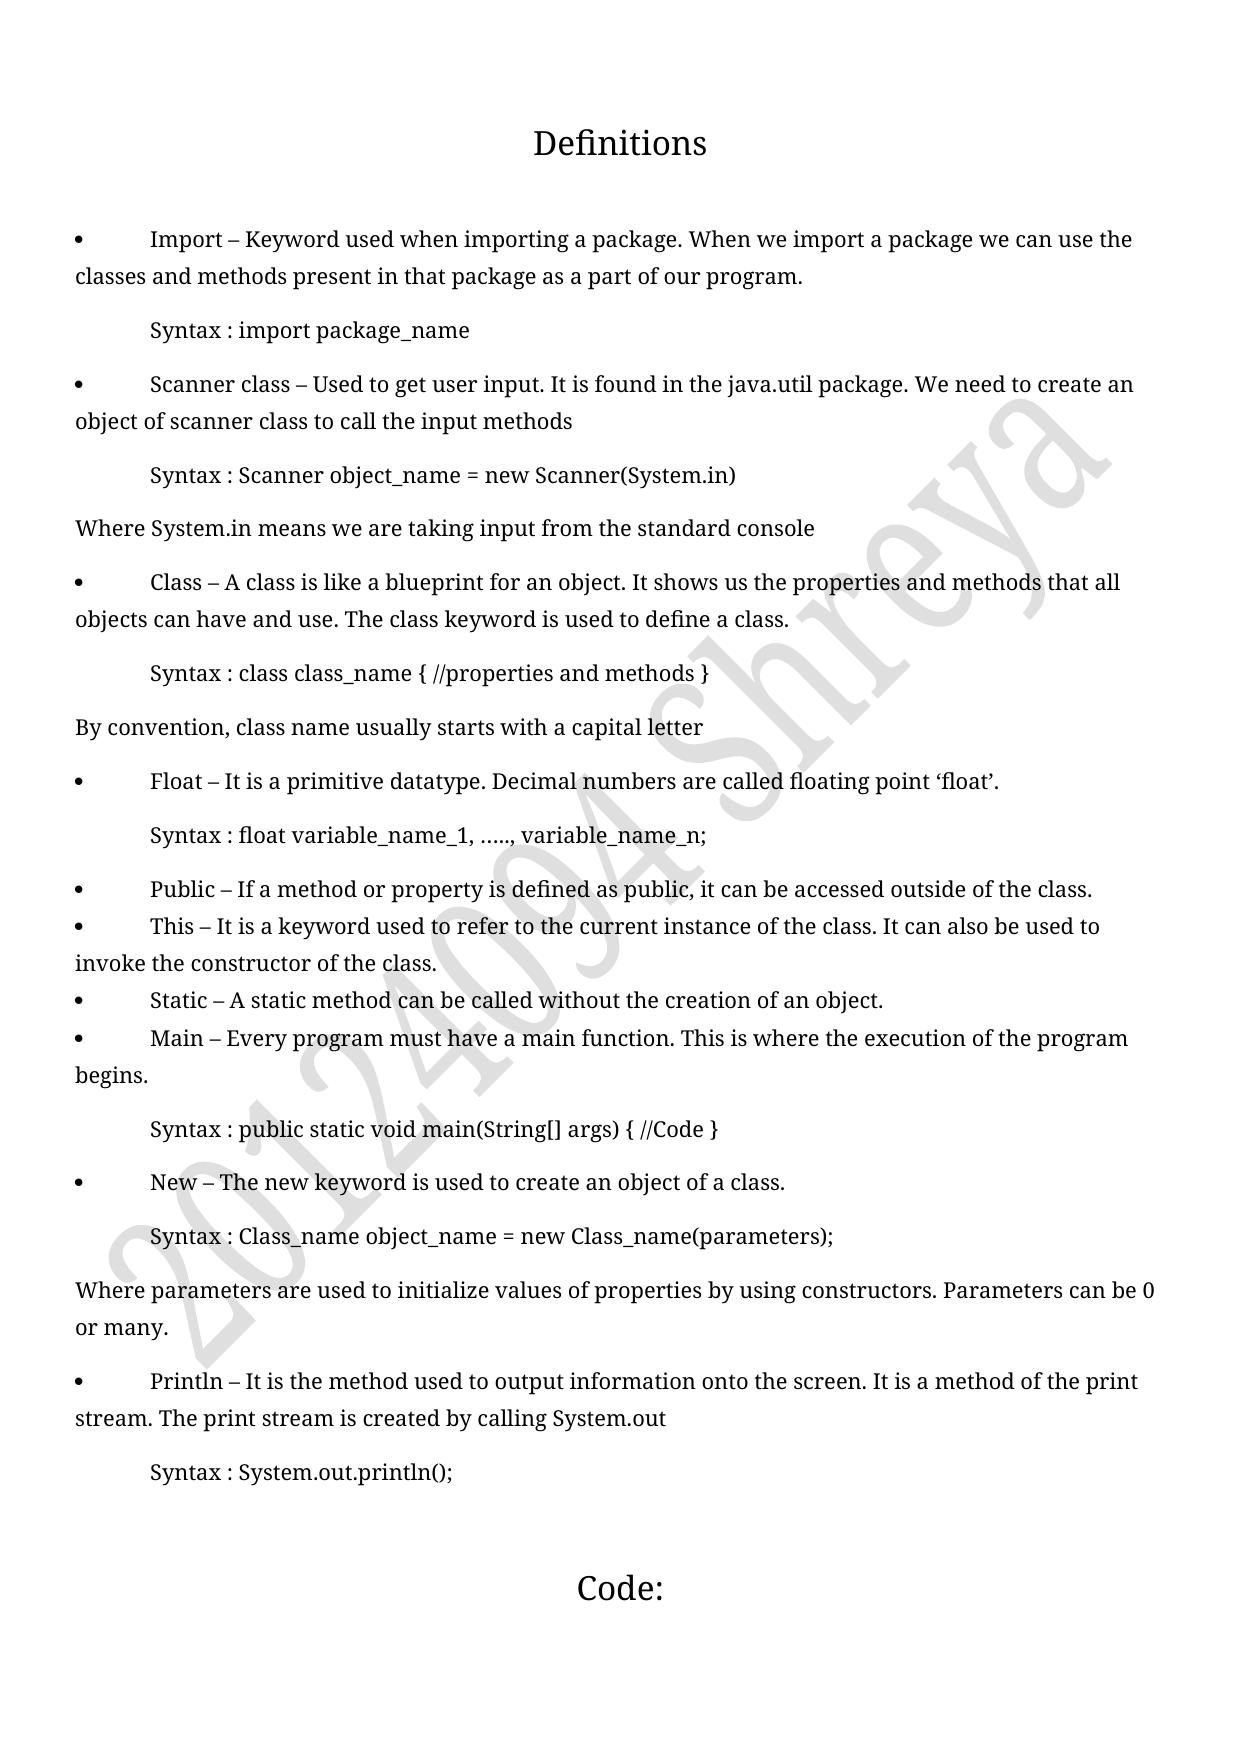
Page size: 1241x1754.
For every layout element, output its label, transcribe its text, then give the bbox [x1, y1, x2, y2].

list Main – Every program must have a main function. This is where the execution of the program begins. [75, 1022, 1165, 1089]
text Syntax : public static void main(String[] args) { //Code } [75, 1113, 1165, 1143]
list Float – It is a primitive datatype. Decimal numbers are called floating point ‘float’. [75, 766, 1165, 796]
list Class – A class is like a blueprint for an object. It shows us the properties and methods that all objects can have and use. The class keyword is used to define a class. [75, 567, 1165, 634]
text Syntax : System.out.println(); [75, 1457, 1165, 1487]
list This – It is a keyword used to refer to the current instance of the class. It can also be used to invoke the constructor of the class. [75, 911, 1165, 978]
list Println – It is the method used to output information onto the screen. It is a method of the print stream. The print stream is created by calling System.out [75, 1366, 1165, 1433]
text Syntax : Class_name object_name = new Class_name(parameters); [75, 1221, 1165, 1251]
list Static – A static method can be called without the creation of an object. [75, 985, 1165, 1015]
text Syntax : import package_name [75, 315, 1165, 344]
list Import – Keyword used when importing a package. When we import a package we can use the classes and methods present in that package as a part of our program. [75, 224, 1165, 291]
text By convention, class name usually starts with a capital letter [75, 712, 1165, 742]
subtitle Definitions [75, 120, 1165, 166]
list Public – If a method or property is defined as public, it can be accessed outside of the class. [75, 874, 1165, 903]
subtitle Code: [75, 1565, 1165, 1610]
text Syntax : float variable_name_1, ….., variable_name_n; [75, 820, 1165, 850]
list New – The new keyword is used to create an object of a class. [75, 1167, 1165, 1197]
text Where System.in means we are taking input from the standard console [75, 513, 1165, 543]
text Syntax : Scanner object_name = new Scanner(System.in) [75, 459, 1165, 489]
list Scanner class – Used to get user input. It is found in the java.util package. We need to create an object of scanner class to call the input methods [75, 368, 1165, 436]
text Where parameters are used to initialize values of properties by using constructors. Parameters can be 0 or many. [75, 1275, 1165, 1342]
text Syntax : class class_name { //properties and methods } [75, 658, 1165, 688]
